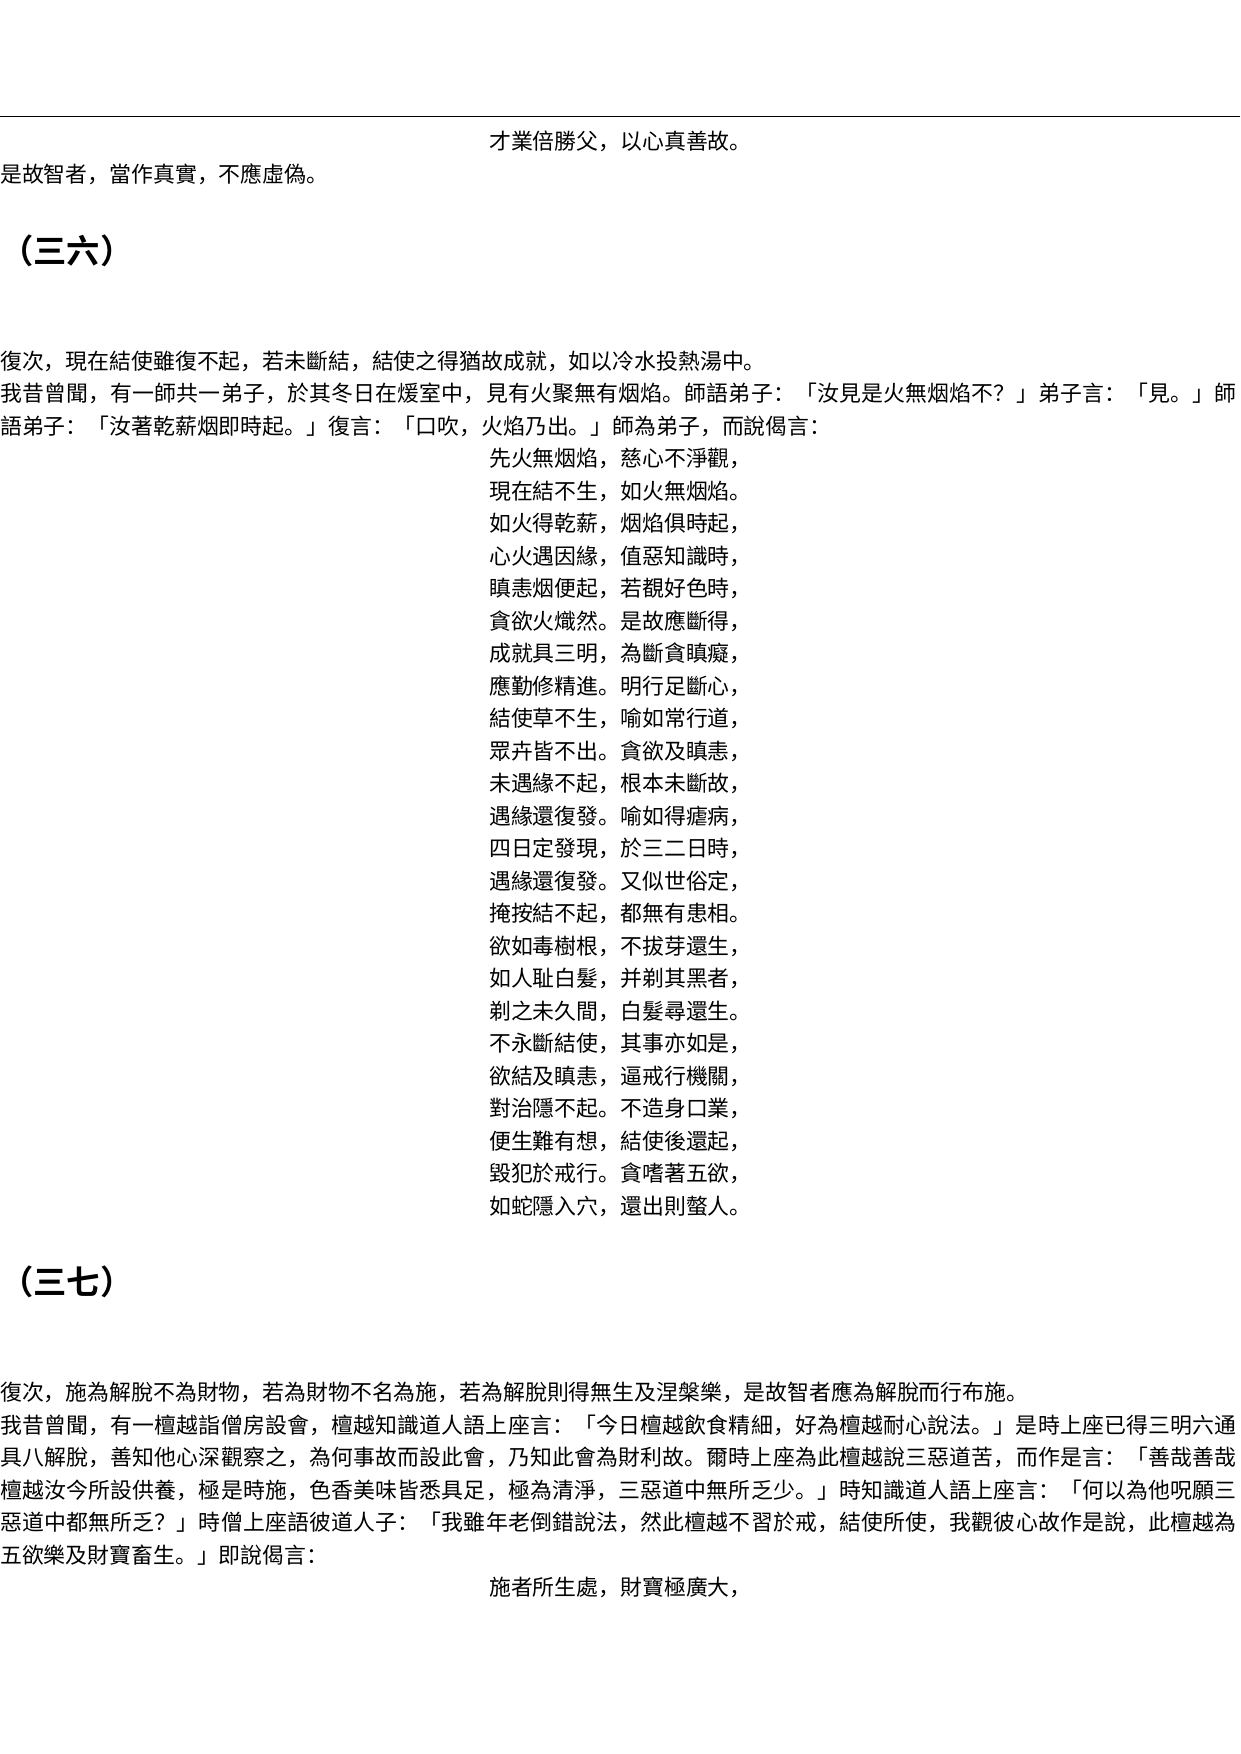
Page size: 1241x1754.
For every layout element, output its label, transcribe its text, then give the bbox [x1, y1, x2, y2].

text 如人耻白髮，并剃其黑者， [0, 961, 1240, 993]
text 四日定發現，於三二日時， [0, 831, 1240, 863]
subtitle （三六） [0, 216, 1240, 281]
text 貪欲火熾然。是故應斷得， [0, 603, 1240, 636]
text 如火得乾薪，烟焰俱時起， [0, 506, 1240, 538]
text 未遇緣不起，根本未斷故， [0, 766, 1240, 798]
text 復次，現在結使雖復不起，若未斷結，結使之得猶故成就，如以冷水投熱湯中。 [0, 343, 1240, 376]
text 我昔曾聞，有一師共一弟子，於其冬日在煖室中，見有火聚無有烟焰。師語弟子：「汝見是火無烟焰不？」弟子言：「見。」師語弟子：「汝著乾薪烟即時起。」復言：「口吹，火焰乃出。」師為弟子，而說偈言： [0, 376, 1240, 441]
text 施者所生處，財寶極廣大， [0, 1570, 1240, 1602]
subtitle （三七） [0, 1248, 1240, 1313]
text 應勤修精進。明行足斷心， [0, 668, 1240, 701]
text 掩按結不起，都無有患相。 [0, 896, 1240, 928]
text 遇緣還復發。又似世俗定， [0, 863, 1240, 896]
text 便生難有想，結使後還起， [0, 1123, 1240, 1156]
text 毀犯於戒行。貪嗜著五欲， [0, 1156, 1240, 1188]
text 成就具三明，為斷貪瞋癡， [0, 636, 1240, 668]
text 如蛇隱入穴，還出則螫人。 [0, 1188, 1240, 1221]
text 欲結及瞋恚，逼戒行機關， [0, 1058, 1240, 1091]
text 剃之未久間，白髮尋還生。 [0, 993, 1240, 1026]
text 才業倍勝父，以心真善故。 [0, 124, 1240, 156]
text 遇緣還復發。喻如得瘧病， [0, 798, 1240, 831]
text 先火無烟焰，慈心不淨觀， [0, 441, 1240, 473]
text 不永斷結使，其事亦如是， [0, 1026, 1240, 1058]
text 我昔曾聞，有一檀越詣僧房設會，檀越知識道人語上座言：「今日檀越飲食精細，好為檀越耐心說法。」是時上座已得三明六通具八解脫，善知他心深觀察之，為何事故而設此會，乃知此會為財利故。爾時上座為此檀越說三惡道苦，而作是言：「善哉善哉！檀越汝今所設供養，極是時施，色香美味皆悉具足，極為清淨，三惡道中無所乏少。」時知識道人語上座言：「何以為他呪願三惡道中都無所乏？」時僧上座語彼道人子：「我雖年老倒錯說法，然此檀越不習於戒，結使所使，我觀彼心故作是說，此檀越為五欲樂及財寶畜生。」即說偈言： [0, 1407, 1240, 1570]
text 瞋恚烟便起，若覩好色時， [0, 571, 1240, 603]
text 眾卉皆不出。貪欲及瞋恚， [0, 733, 1240, 766]
text 復次，施為解脫不為財物，若為財物不名為施，若為解脫則得無生及涅槃樂，是故智者應為解脫而行布施。 [0, 1375, 1240, 1407]
text 是故智者，當作真實，不應虛偽。 [0, 156, 1240, 189]
text 欲如毒樹根，不拔芽還生， [0, 928, 1240, 961]
text 現在結不生，如火無烟焰。 [0, 473, 1240, 506]
text 結使草不生，喻如常行道， [0, 701, 1240, 733]
text 對治隱不起。不造身口業， [0, 1091, 1240, 1123]
text 心火遇因緣，值惡知識時， [0, 538, 1240, 571]
